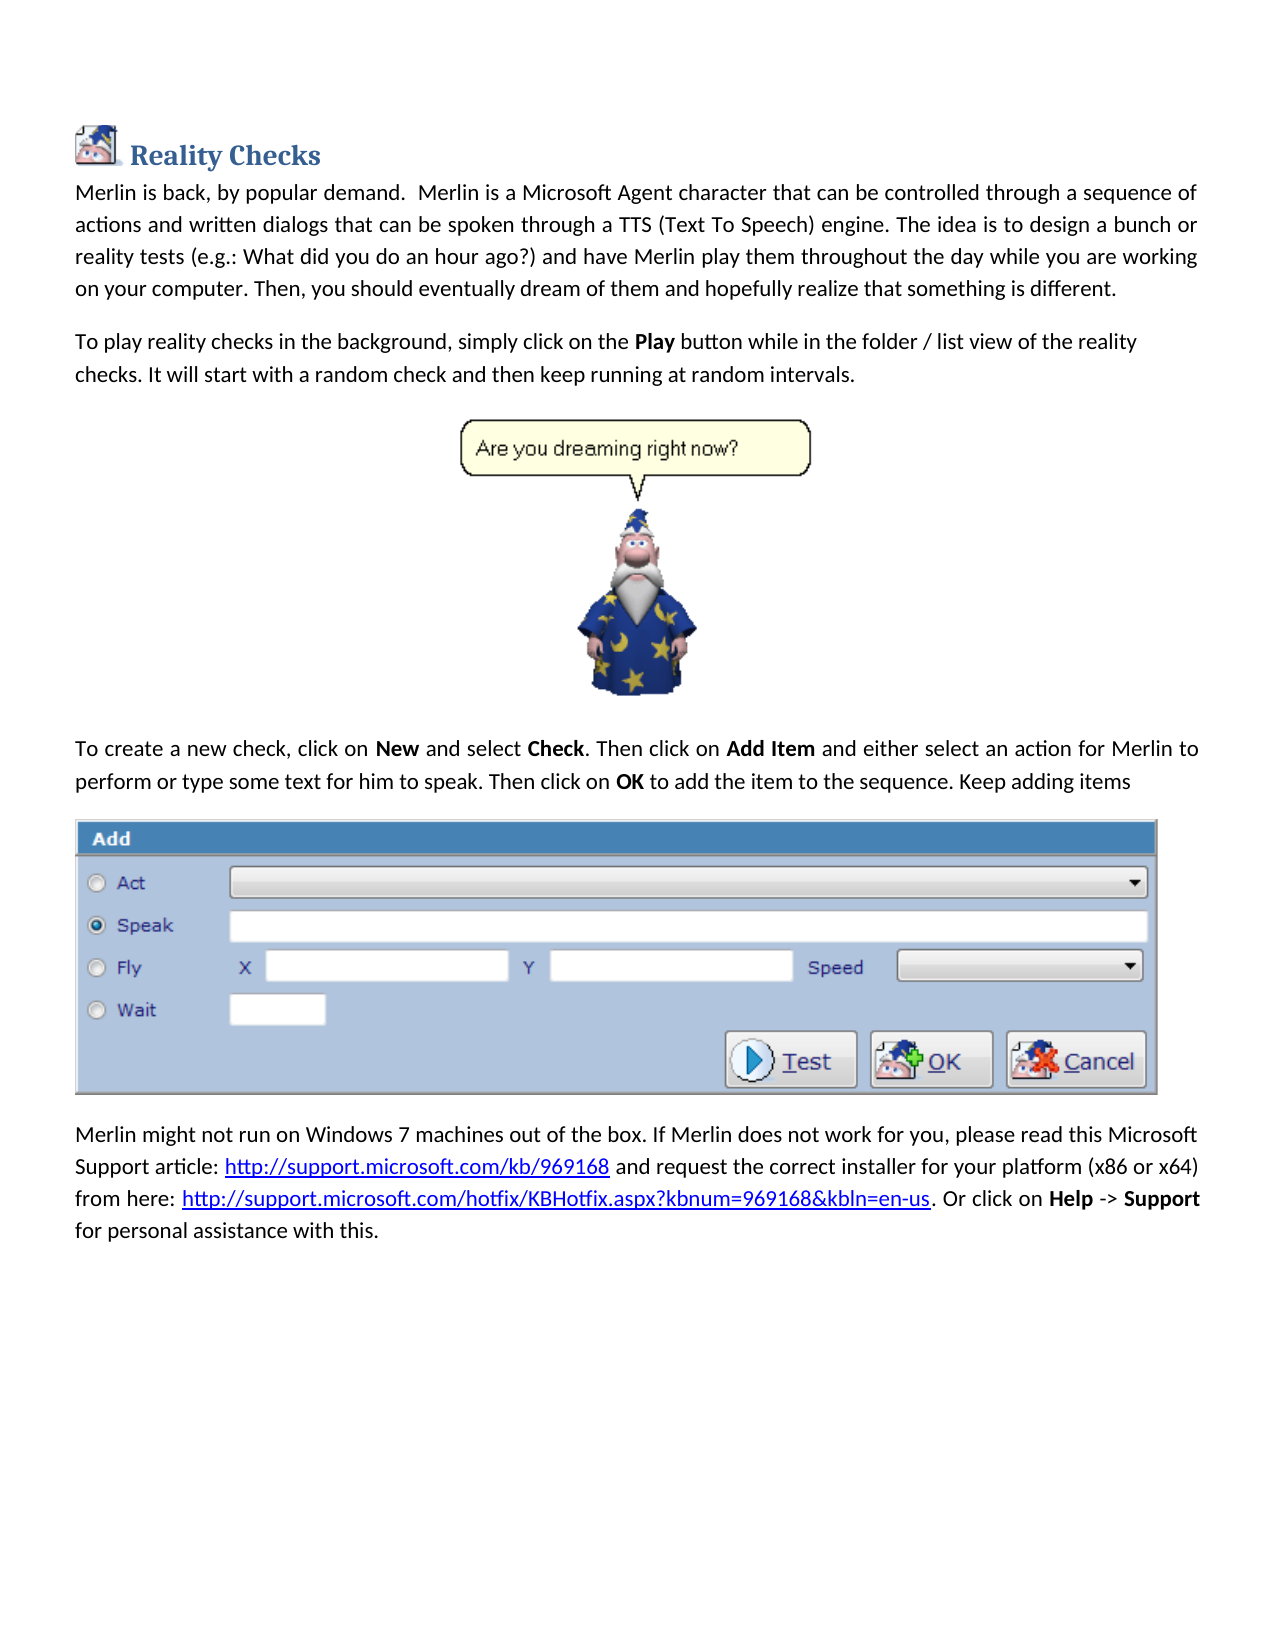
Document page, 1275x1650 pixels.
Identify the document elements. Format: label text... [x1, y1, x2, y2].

text To create a new check, click on New and select Check. Then click on Add Item and either select an action for Merlin to perform or type some text for him to speak. Then click on OK to add the item to the sequence. Keep adding items [75, 734, 1200, 795]
subtitle Reality Checks [75, 125, 1200, 173]
text To play reality checks in the background, simply click on the Play button while in the folder / list view of the reality checks. It will start with a random check and then keep running at random intervals. [75, 327, 1200, 388]
picture [456, 412, 819, 710]
text Merlin might not run on Windows 7 machines out of the box. If Merlin does not work for you, please read this Microsoft Support article: http://support.microsoft.com/kb/969168 and request the correct installer for your platform (x86 or x64) from here: http://support.microsoft.com/hotfix/KBHotfix.aspx?kbnum=969168&kbln=en-us. Or click on Help -> Support for personal assistance with this. [75, 1120, 1200, 1244]
picture [75, 819, 1158, 1095]
text Merlin is back, by popular demand. Merlin is a Microsoft Agent character that can be controlled through a sequence of actions and written dialogs that can be spoken through a TTS (Text To Speech) engine. The idea is to design a bunch or reality tests (e.g.: What did you do an hour ago?) and have Merlin play them throughout the day while you are working on your computer. Then, you should eventually dream of them and hopefully realize that something is different. [75, 178, 1200, 302]
picture [75, 125, 124, 166]
